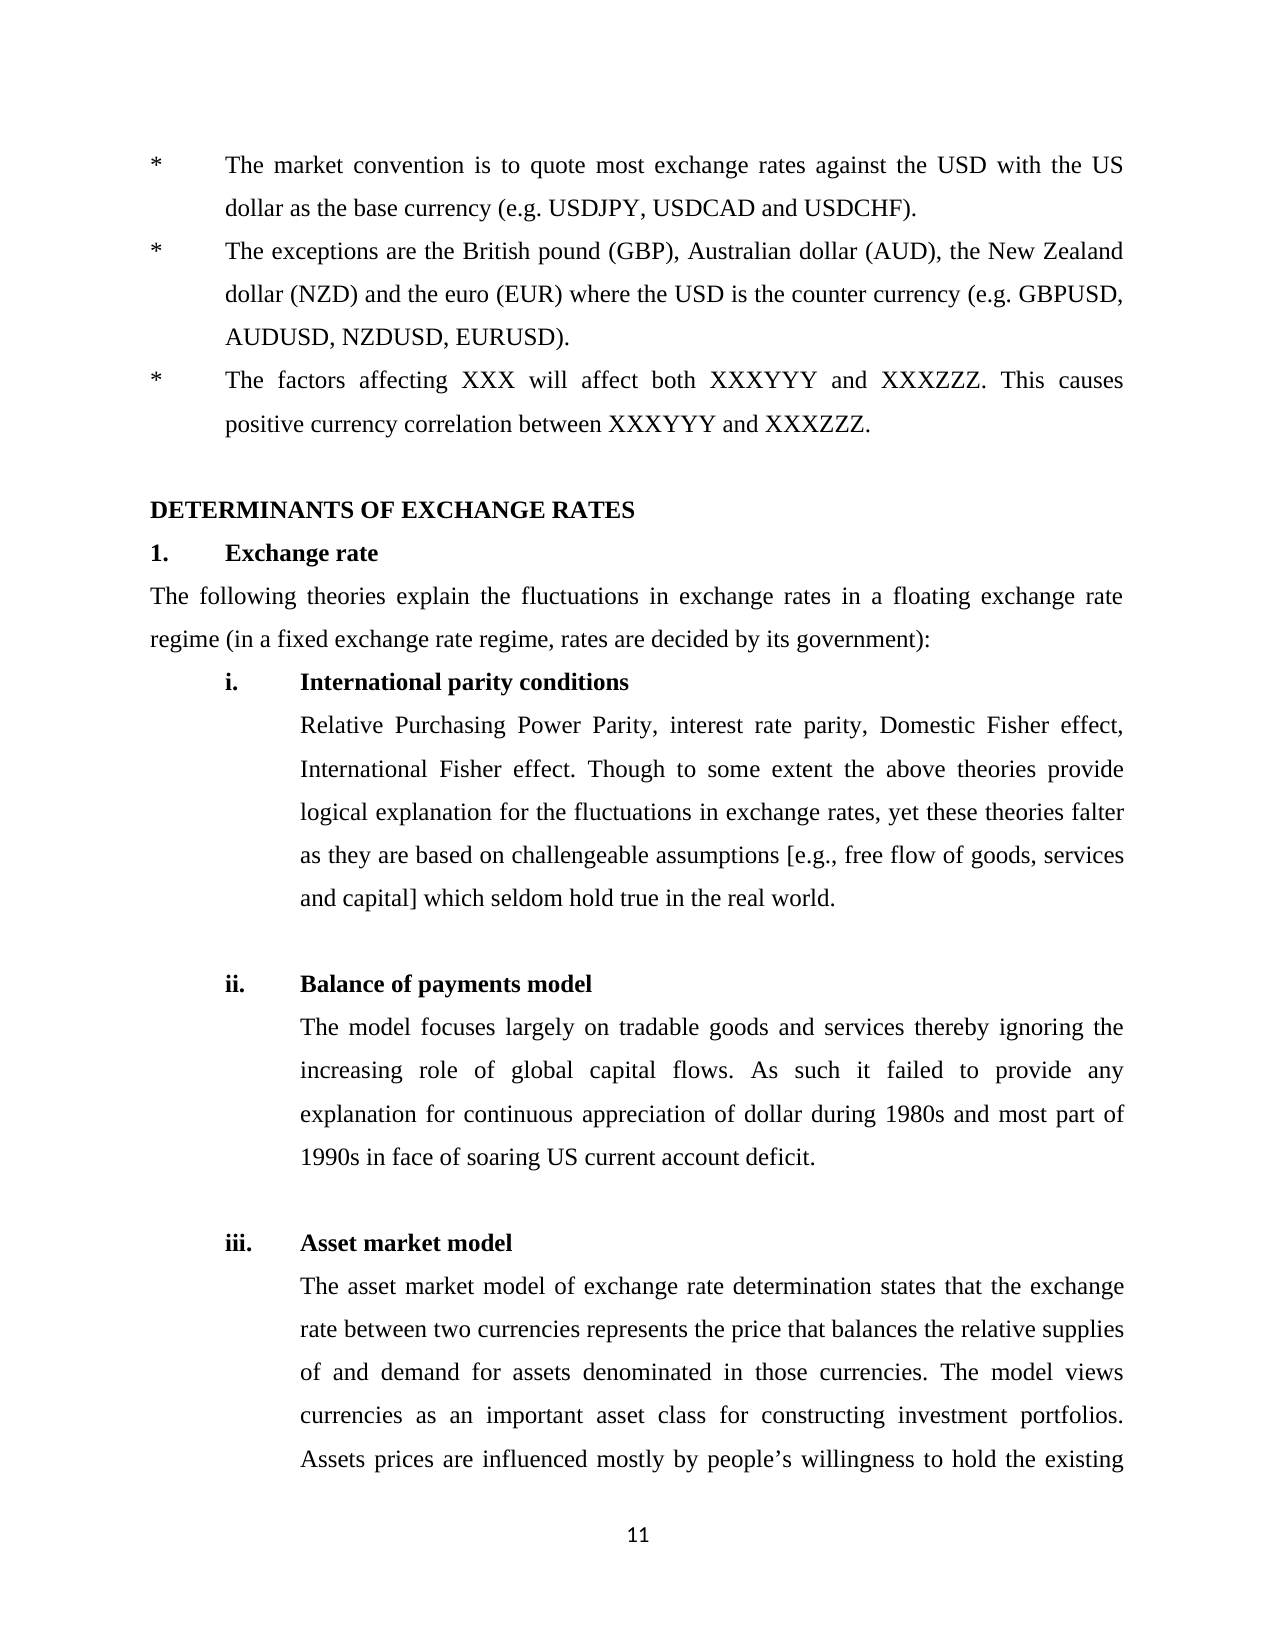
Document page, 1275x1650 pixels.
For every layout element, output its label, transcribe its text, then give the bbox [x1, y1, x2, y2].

text * The exceptions are the British pound (GBP), Australian dollar (AUD), the New Zealand dollar (NZD) and the euro (EUR) where the USD is the counter currency (e.g. GBPUSD, AUDUSD, NZDUSD, EURUSD). [150, 236, 1125, 351]
text * The market convention is to quote most exchange rates against the USD with the US dollar as the base currency (e.g. USDJPY, USDCAD and USDCHF). [150, 150, 1125, 222]
text ii. Balance of payments model [150, 969, 1125, 998]
text The model focuses largely on tradable goods and services thereby ignoring the increasing role of global capital flows. As such it failed to provide any explanation for continuous appreciation of dollar during 1980s and most part of 1990s in face of soaring US current account deficit. [300, 1012, 1125, 1171]
text iii. Asset market model [150, 1228, 1125, 1257]
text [300, 1271, 1125, 1472]
text DETERMINANTS OF EXCHANGE RATES [150, 495, 1125, 524]
text 1. Exchange rate [150, 538, 1125, 567]
text i. International parity conditions [150, 667, 1125, 696]
text Relative Purchasing Power Parity, interest rate parity, Domestic Fisher effect, International Fisher effect. Though to some extent the above theories provide logical explanation for the fluctuations in exchange rates, yet these theories falter as they are based on challengeable assumptions [e.g., free flow of goods, services and capital] which seldom hold true in the real world. [300, 711, 1125, 912]
text The following theories explain the fluctuations in exchange rates in a floating exchange rate regime (in a fixed exchange rate regime, rates are decided by its government): [150, 581, 1125, 653]
text * The factors affecting XXX will affect both XXXYYY and XXXZZZ. This causes positive currency correlation between XXXYYY and XXXZZZ. [150, 366, 1125, 437]
